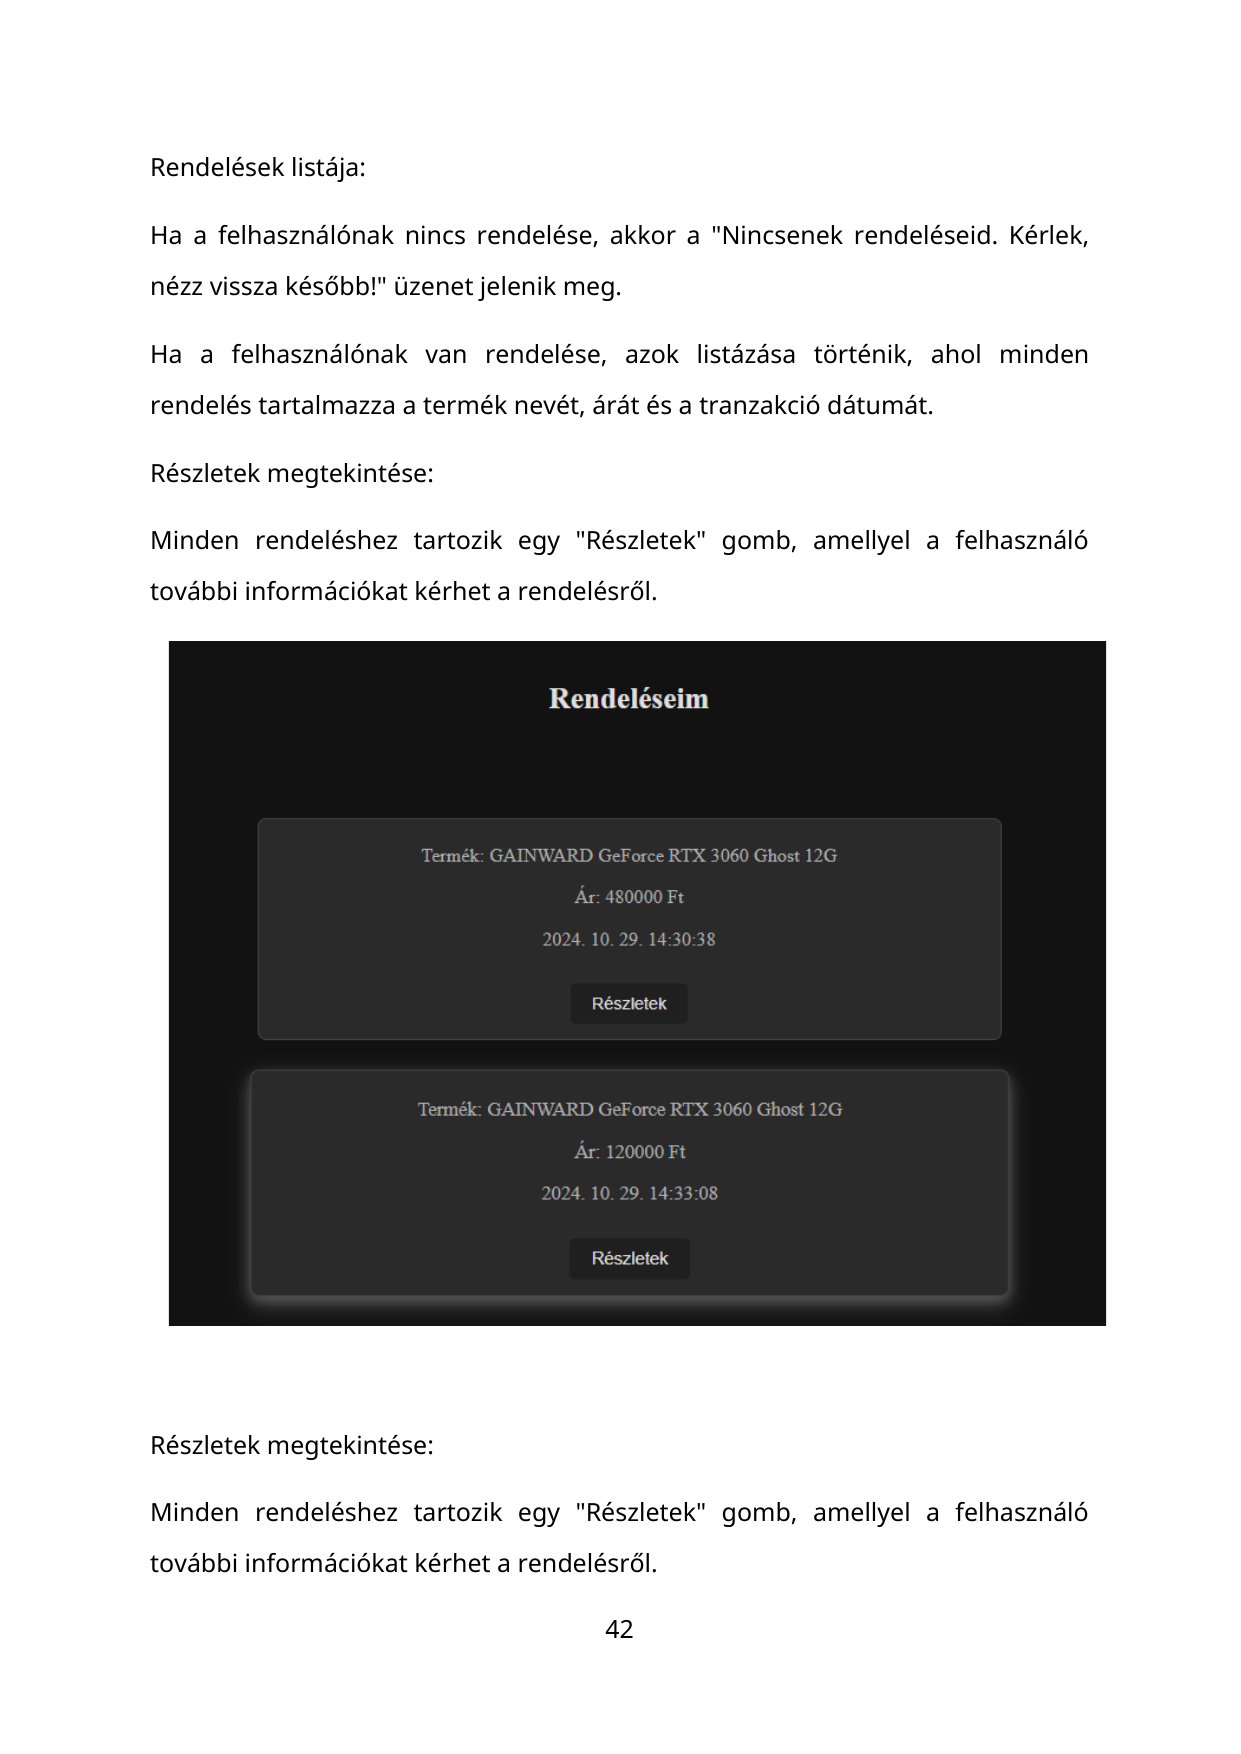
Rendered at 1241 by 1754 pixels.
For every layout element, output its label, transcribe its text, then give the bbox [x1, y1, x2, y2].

text Részletek megtekintése: [150, 1427, 1090, 1461]
text Részletek megtekintése: [150, 455, 1090, 489]
text Minden rendeléshez tartozik egy "Részletek" gomb, amellyel a felhasználó további információkat kérhet a rendelésről. [150, 523, 1090, 608]
text Ha a felhasználónak van rendelése, azok listázása történik, ahol minden rendelés tartalmazza a termék nevét, árát és a tranzakció dátumát. [150, 336, 1090, 422]
text Ha a felhasználónak nincs rendelése, akkor a "Nincsenek rendeléseid. Kérlek, nézz vissza később!" üzenet jelenik meg. [150, 218, 1090, 303]
text Rendelések listája: [150, 150, 1090, 184]
text Minden rendeléshez tartozik egy "Részletek" gomb, amellyel a felhasználó további információkat kérhet a rendelésről. [150, 1495, 1090, 1580]
